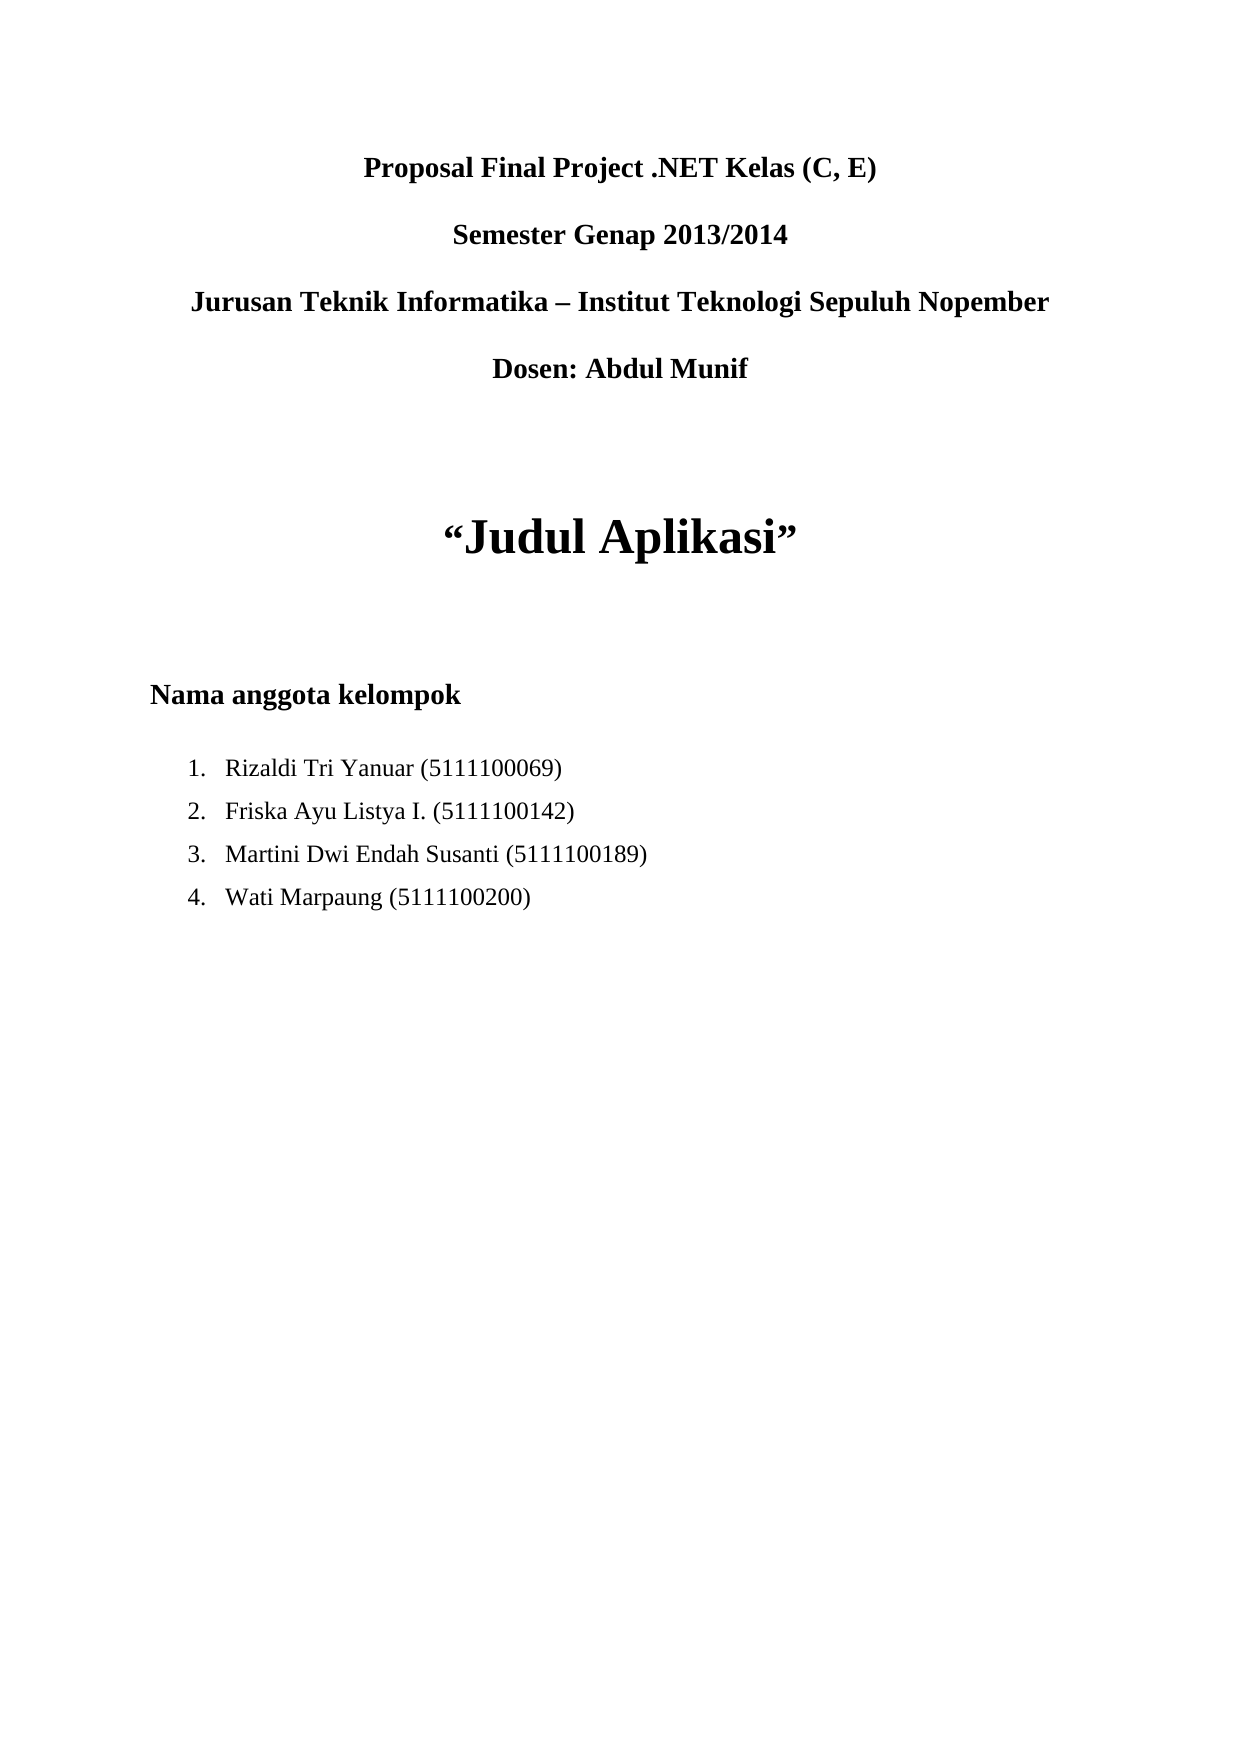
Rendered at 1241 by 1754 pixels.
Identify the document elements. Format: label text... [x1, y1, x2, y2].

subtitle Nama anggota kelompok [150, 677, 1090, 711]
text Jurusan Teknik Informatika – Institut Teknologi Sepuluh Nopember [150, 284, 1090, 317]
text Proposal Final Project .NET Kelas (C, E) [150, 150, 1090, 183]
list Friska Ayu Listya I. (5111100142) [187, 796, 1090, 825]
text Semester Genap 2013/2014 [150, 217, 1090, 251]
list Wati Marpaung (5111100200) [187, 882, 1090, 911]
list Rizaldi Tri Yanuar (5111100069) [187, 753, 1090, 782]
text Dosen: Abdul Munif [150, 351, 1090, 384]
list Martini Dwi Endah Susanti (5111100189) [187, 839, 1090, 868]
text “Judul Aplikasi” [150, 506, 1090, 564]
